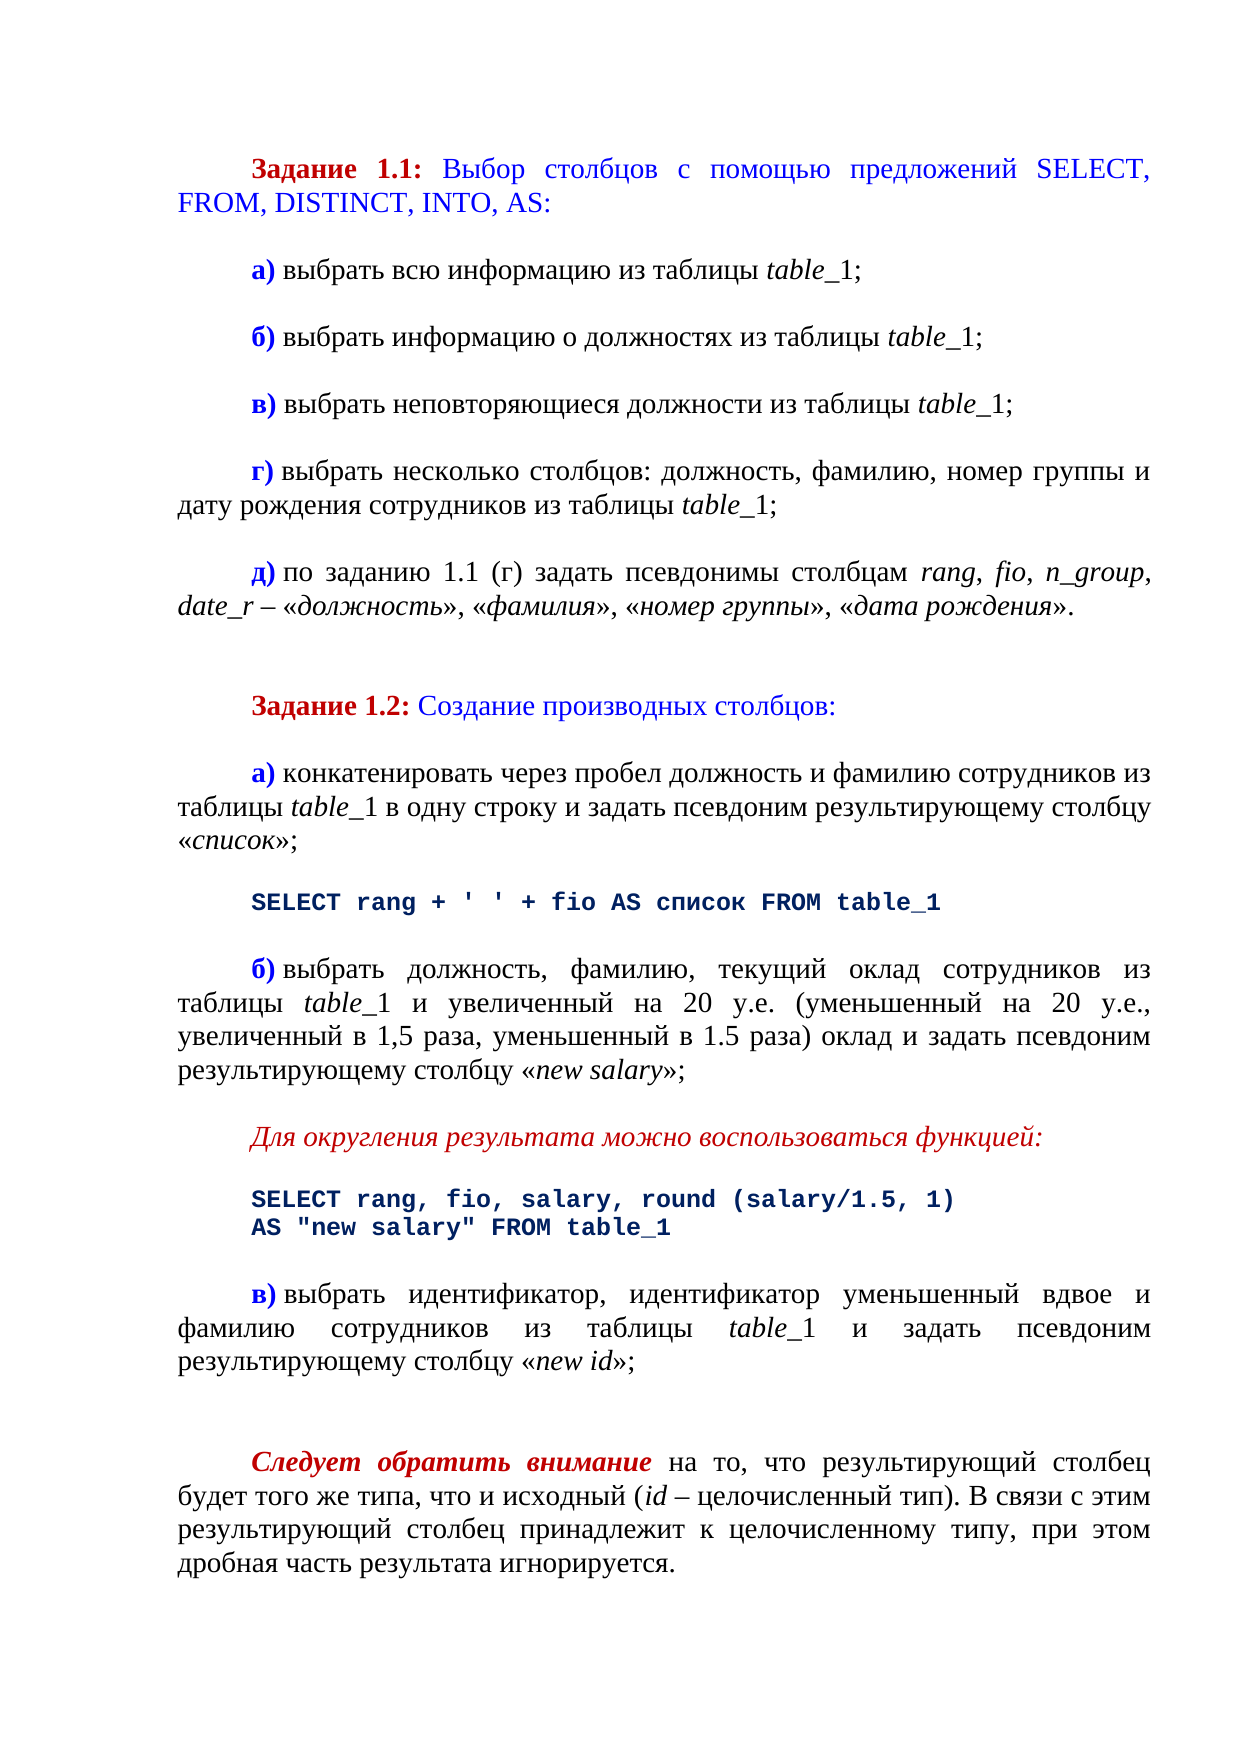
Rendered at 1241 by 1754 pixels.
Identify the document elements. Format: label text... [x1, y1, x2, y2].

text Для округления результата можно воспользоваться функцией: [177, 1119, 1152, 1153]
text SELECT rang + ' ' + fio AS список FROM table_1 [177, 889, 1152, 918]
text AS "new salary" FROM table_1 [177, 1214, 1152, 1243]
text в) выбрать неповторяющиеся должности из таблицы table_1; [177, 386, 1152, 420]
text а) выбрать всю информацию из таблицы table_1; [177, 252, 1152, 286]
text г) выбрать несколько столбцов: должность, фамилию, номер группы и дату рождения сотрудников из таблицы table_1; [177, 453, 1152, 521]
text Следует обратить внимание на то, что результирующий столбец будет того же типа, что и исходный (id – целочисленный тип). В связи с этим результирующий столбец принадлежит к целочисленному типу, при этом дробная часть результата игнорируется. [177, 1444, 1152, 1578]
text б) выбрать информацию о должностях из таблицы table_1; [177, 319, 1152, 353]
text SELECT rang, fio, salary, round (salary/1.5, 1) [177, 1186, 1152, 1214]
text д) по заданию 1.1 (г) задать псевдонимы столбцам rang, fio, n_group, date_r – «должность», «фамилия», «номер группы», «дата рождения». [177, 554, 1152, 621]
text в) выбрать идентификатор, идентификатор уменьшенный вдвое и фамилию сотрудников из таблицы table_1 и задать псевдоним результирующему столбцу «new id»; [177, 1276, 1152, 1377]
text а) конкатенировать через пробел должность и фамилию сотрудников из таблицы table_1 в одну строку и задать псевдоним результирующему столбцу «список»; [177, 755, 1152, 856]
text Задание 1.1: Выбор столбцов с помощью предложений SELECT, FROM, DISTINCT, INTO, AS: [177, 152, 1152, 219]
text б) выбрать должность, фамилию, текущий оклад сотрудников из таблицы table_1 и увеличенный на 20 у.е. (уменьшенный на 20 у.е., увеличенный в 1,5 раза, уменьшенный в 1.5 раза) оклад и задать псевдоним результирующему столбцу «new salary»; [177, 951, 1152, 1086]
text Задание 1.2: Создание производных столбцов: [177, 688, 1152, 722]
